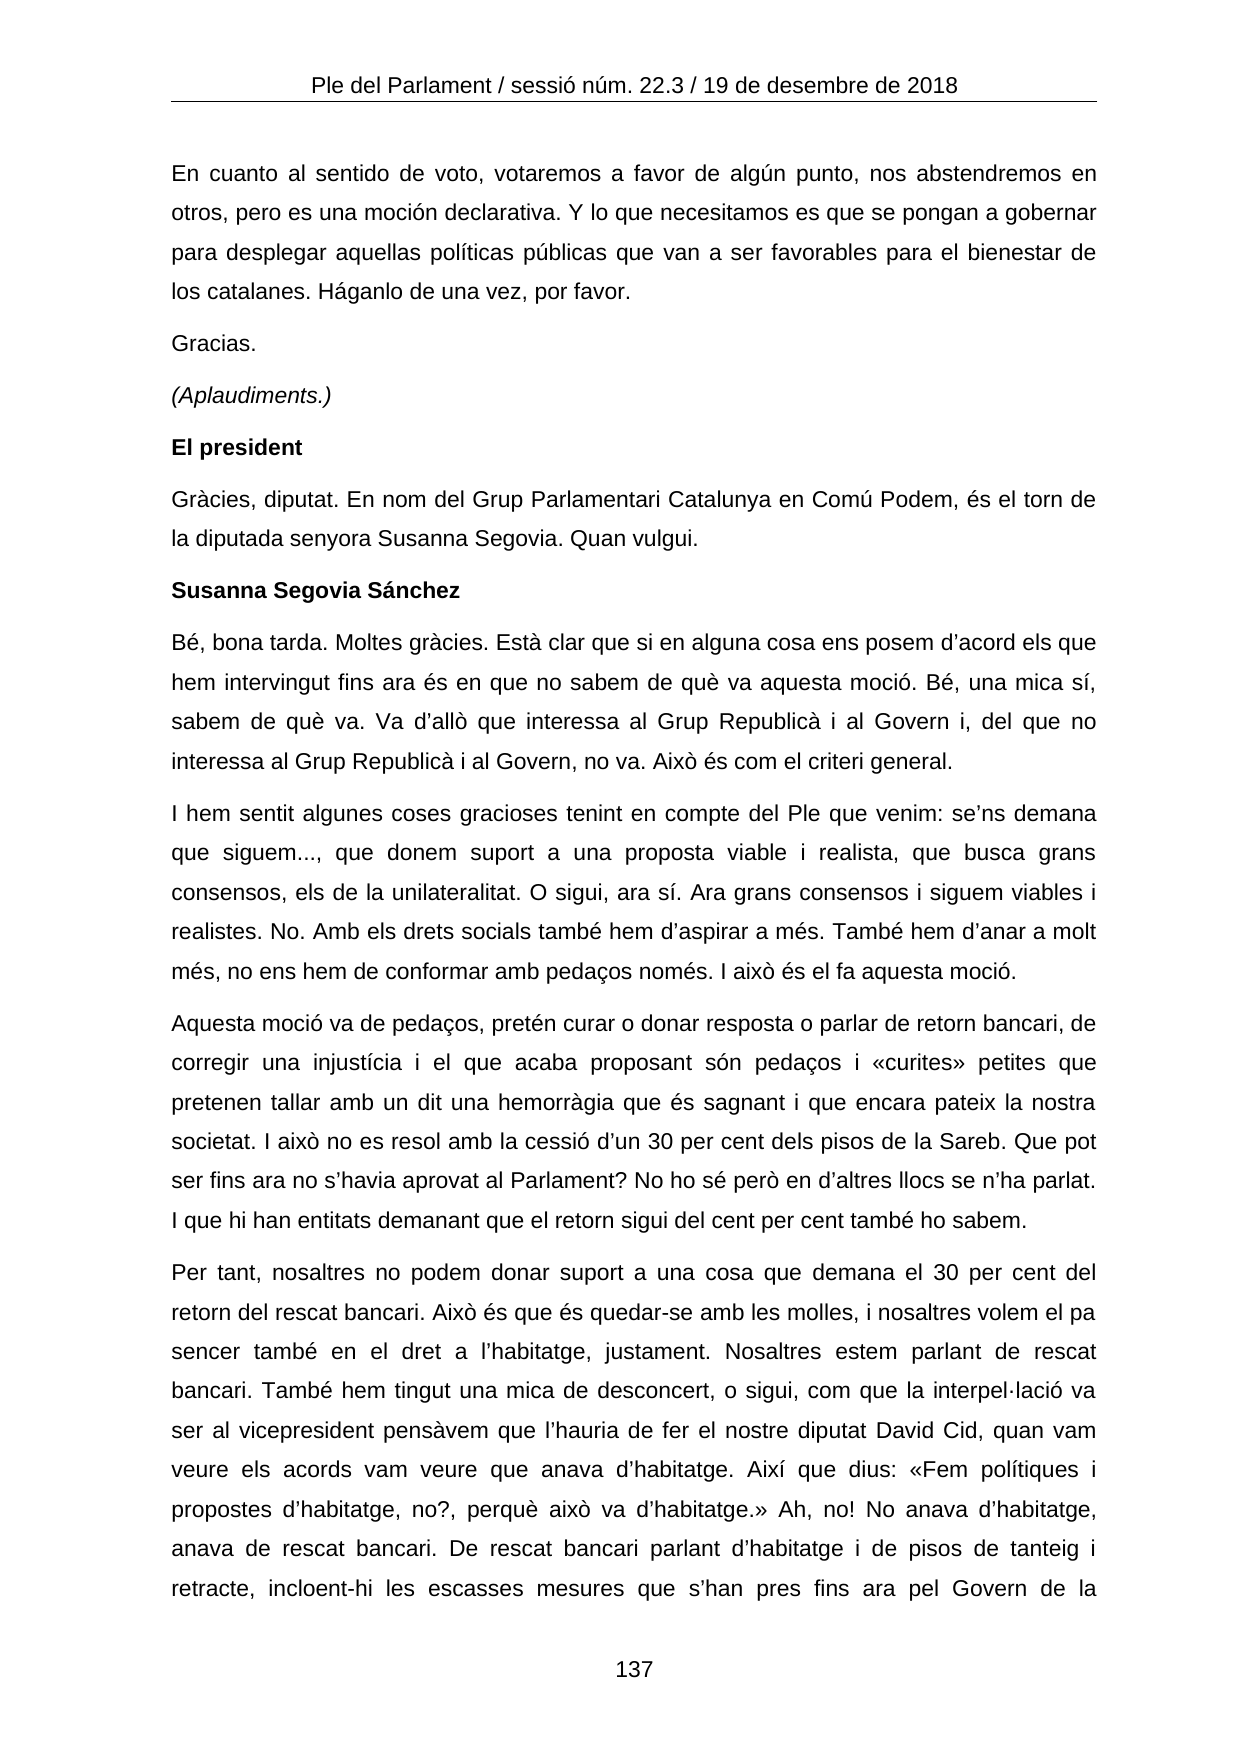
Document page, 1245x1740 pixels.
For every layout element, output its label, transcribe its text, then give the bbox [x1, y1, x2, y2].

text En cuanto al sentido de voto, votaremos a favor de algún punto, nos abstendremos en otros, pero es una moción declarativa. Y lo que necesitamos es que se pongan a gobernar para desplegar aquellas políticas públicas que van a ser favorables para el bienestar de los catalanes. Háganlo de una vez, por favor. [171, 159, 1097, 304]
text (Aplaudiments.) [171, 382, 1097, 408]
text Susanna Segovia Sánchez [171, 577, 1097, 604]
text Gracias. [171, 330, 1097, 356]
text Aquesta moció va de pedaços, pretén curar o donar resposta o parlar de retorn bancari, de corregir una injustícia i el que acaba proposant són pedaços i «curites» petites que pretenen tallar amb un dit una hemorràgia que és sagnant i que encara pateix la nostra societat. I això no es resol amb la cessió d’un 30 per cent dels pisos de la Sareb. Que pot ser fins ara no s’havia aprovat al Parlament? No ho sé però en d’altres llocs se n’ha parlat. I que hi han entitats demanant que el retorn sigui del cent per cent també ho sabem. [171, 1009, 1097, 1233]
text El president [171, 434, 1097, 460]
text I hem sentit algunes coses gracioses tenint en compte del Ple que venim: se’ns demana que siguem..., que donem suport a una proposta viable i realista, que busca grans consensos, els de la unilateralitat. O sigui, ara sí. Ara grans consensos i siguem viables i realistes. No. Amb els drets socials també hem d’aspirar a més. També hem d’anar a molt més, no ens hem de conformar amb pedaços només. I això és el fa aquesta moció. [171, 800, 1097, 984]
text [171, 1259, 1097, 1601]
text Bé, bona tarda. Moltes gràcies. Està clar que si en alguna cosa ens posem d’acord els que hem intervingut fins ara és en que no sabem de què va aquesta moció. Bé, una mica sí, sabem de què va. Va d’allò que interessa al Grup Republicà i al Govern i, del que no interessa al Grup Republicà i al Govern, no va. Això és com el criteri general. [171, 629, 1097, 774]
text Gràcies, diputat. En nom del Grup Parlamentari Catalunya en Comú Podem, és el torn de la diputada senyora Susanna Segovia. Quan vulgui. [171, 486, 1097, 552]
